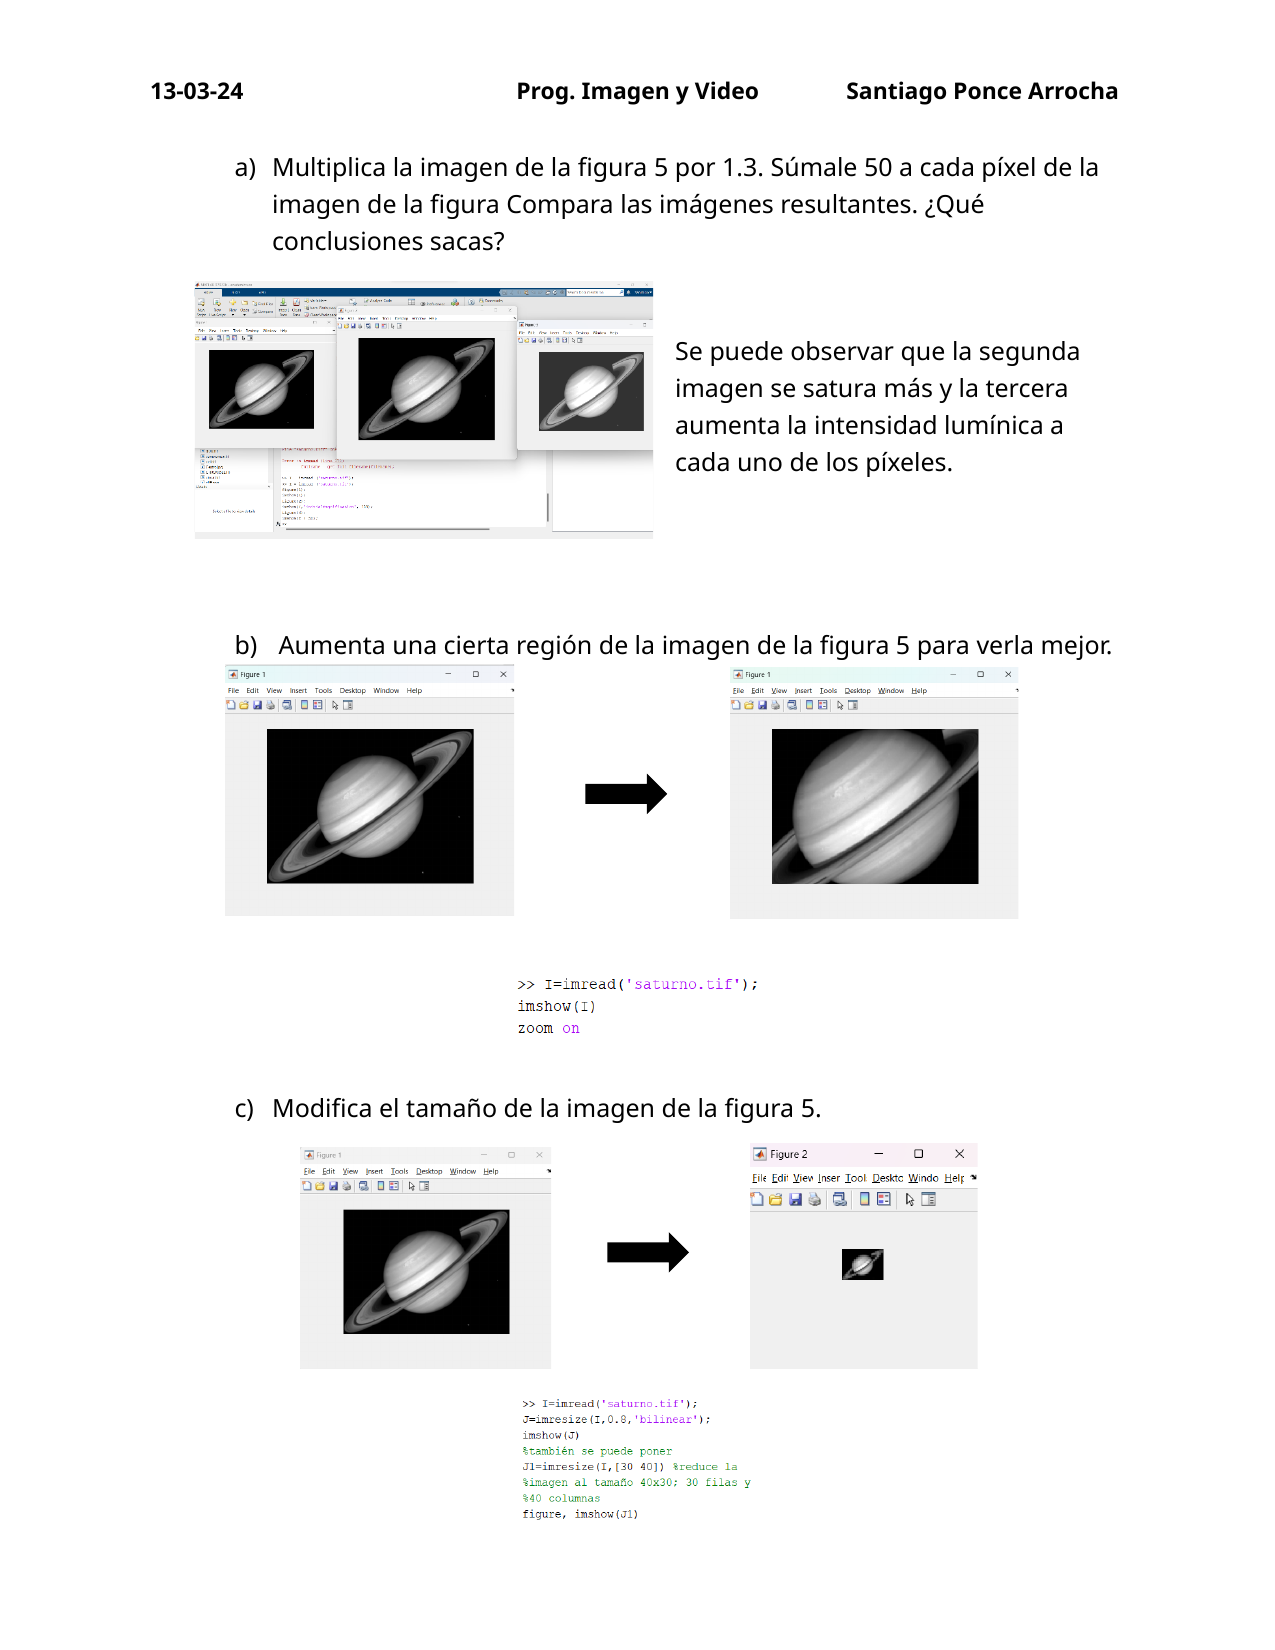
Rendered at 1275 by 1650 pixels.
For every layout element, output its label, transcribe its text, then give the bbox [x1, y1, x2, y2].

list Multiplica la imagen de la figura 5 por 1.3. Súmale 50 a cada píxel de la imagen de la figura Compara las imágenes resultantes. ¿Qué conclusiones sacas? [234, 150, 1125, 258]
list Modifica el tamaño de la imagen de la figura 5. [234, 1090, 1125, 1124]
picture [730, 667, 1019, 919]
picture [521, 1395, 754, 1521]
picture [300, 1147, 552, 1369]
picture [514, 971, 761, 1035]
list Aumenta una cierta región de la imagen de la figura 5 para verla mejor. [234, 628, 1125, 662]
picture [750, 1143, 978, 1369]
picture [194, 281, 654, 539]
picture [225, 664, 515, 916]
list Se puede observar que la segunda imagen se satura más y la tercera aumenta la intensidad lumínica a cada uno de los píxeles. [675, 334, 1125, 478]
